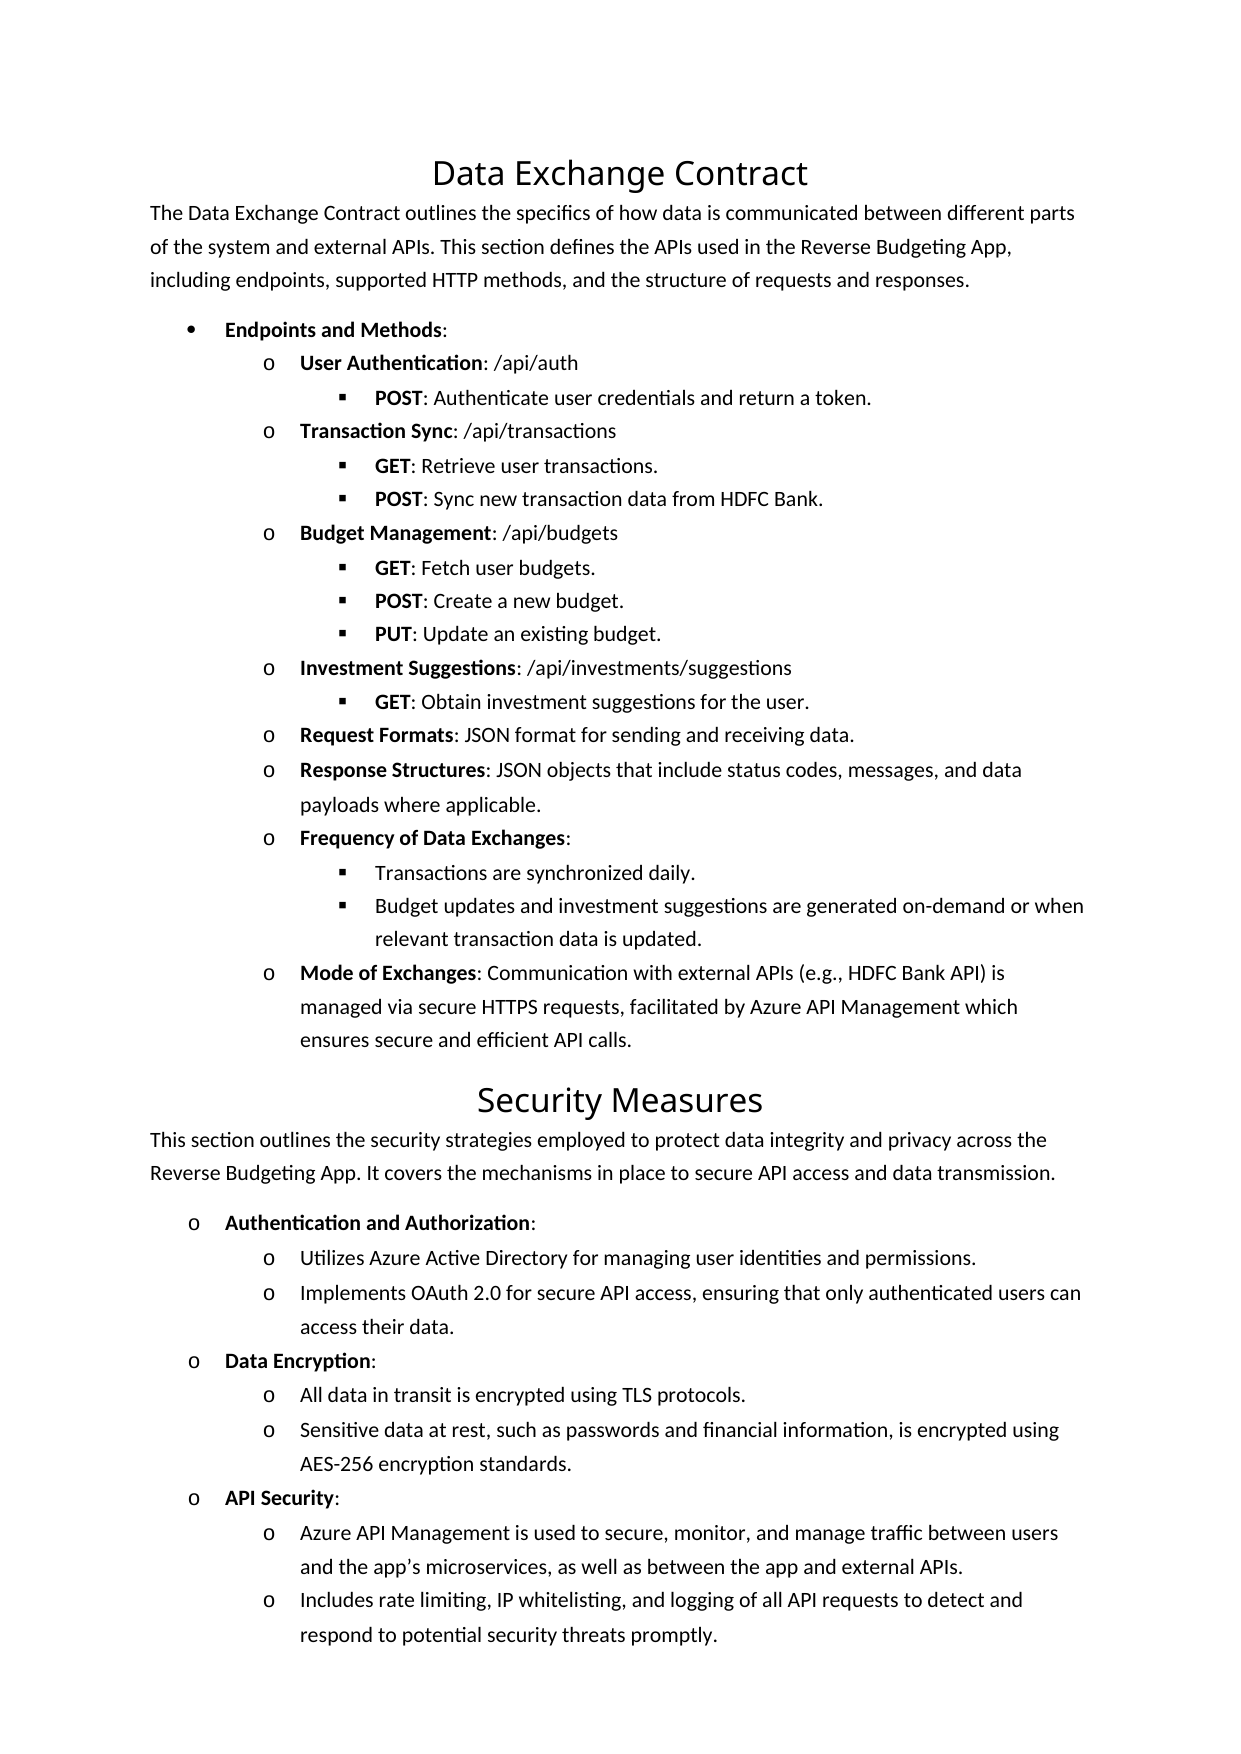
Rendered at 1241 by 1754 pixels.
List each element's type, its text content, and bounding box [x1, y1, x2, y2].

list Includes rate limiting, IP whitelisting, and logging of all API requests to detect and respond to potential security threats promptly. [262, 1586, 1090, 1648]
list Request Formats: JSON format for sending and receiving data. [262, 722, 1090, 749]
list Sensitive data at rest, such as passwords and financial information, is encrypted using AES-256 encryption standards. [262, 1416, 1090, 1477]
list Mode of Exchanges: Communication with external APIs (e.g., HDFC Bank API) is managed via secure HTTPS requests, facilitated by Azure API Management which ensures secure and efficient API calls. [262, 959, 1090, 1053]
list PUT: Update an existing budget. [337, 620, 1090, 647]
list GET: Fetch user budgets. [337, 554, 1090, 580]
list Transactions are synchronized daily. [337, 859, 1090, 886]
list Investment Suggestions: /api/investments/suggestions [262, 654, 1090, 681]
list Budget Management: /api/budgets [262, 519, 1090, 547]
list Frequency of Data Exchanges: [262, 824, 1090, 852]
list POST: Authenticate user credentials and return a token. [337, 384, 1090, 411]
text This section outlines the security strategies employed to protect data integrity and privacy across the Reverse Budgeting App. It covers the mechanisms in place to secure API access and data transmission. [150, 1126, 1090, 1186]
list API Security: [187, 1484, 1090, 1512]
list Data Encryption: [187, 1347, 1090, 1374]
list Utilizes Azure Active Directory for managing user identities and permissions. [262, 1244, 1090, 1272]
list POST: Sync new transaction data from HDFC Bank. [337, 486, 1090, 512]
list User Authentication: /api/auth [262, 349, 1090, 377]
list Endpoints and Methods: [187, 316, 1090, 343]
list Authentication and Authorization: [187, 1209, 1090, 1237]
subtitle Data Exchange Contract [150, 150, 1090, 195]
subtitle Security Measures [150, 1077, 1090, 1122]
list GET: Obtain investment suggestions for the user. [337, 688, 1090, 715]
list GET: Retrieve user transactions. [337, 452, 1090, 479]
list Implements OAuth 2.0 for secure API access, ensuring that only authenticated users can access their data. [262, 1279, 1090, 1340]
list Budget updates and investment suggestions are generated on-demand or when relevant transaction data is updated. [337, 892, 1090, 952]
text The Data Exchange Contract outlines the specifics of how data is communicated between different parts of the system and external APIs. This section defines the APIs used in the Reverse Budgeting App, including endpoints, supported HTTP methods, and the structure of requests and responses. [150, 199, 1090, 293]
list Response Structures: JSON objects that include status codes, messages, and data payloads where applicable. [262, 756, 1090, 817]
list All data in transit is encrypted using TLS protocols. [262, 1381, 1090, 1409]
list Transaction Sync: /api/transactions [262, 418, 1090, 445]
list POST: Create a new budget. [337, 587, 1090, 614]
list Azure API Management is used to secure, monitor, and manage traffic between users and the app’s microservices, as well as between the app and external APIs. [262, 1519, 1090, 1580]
